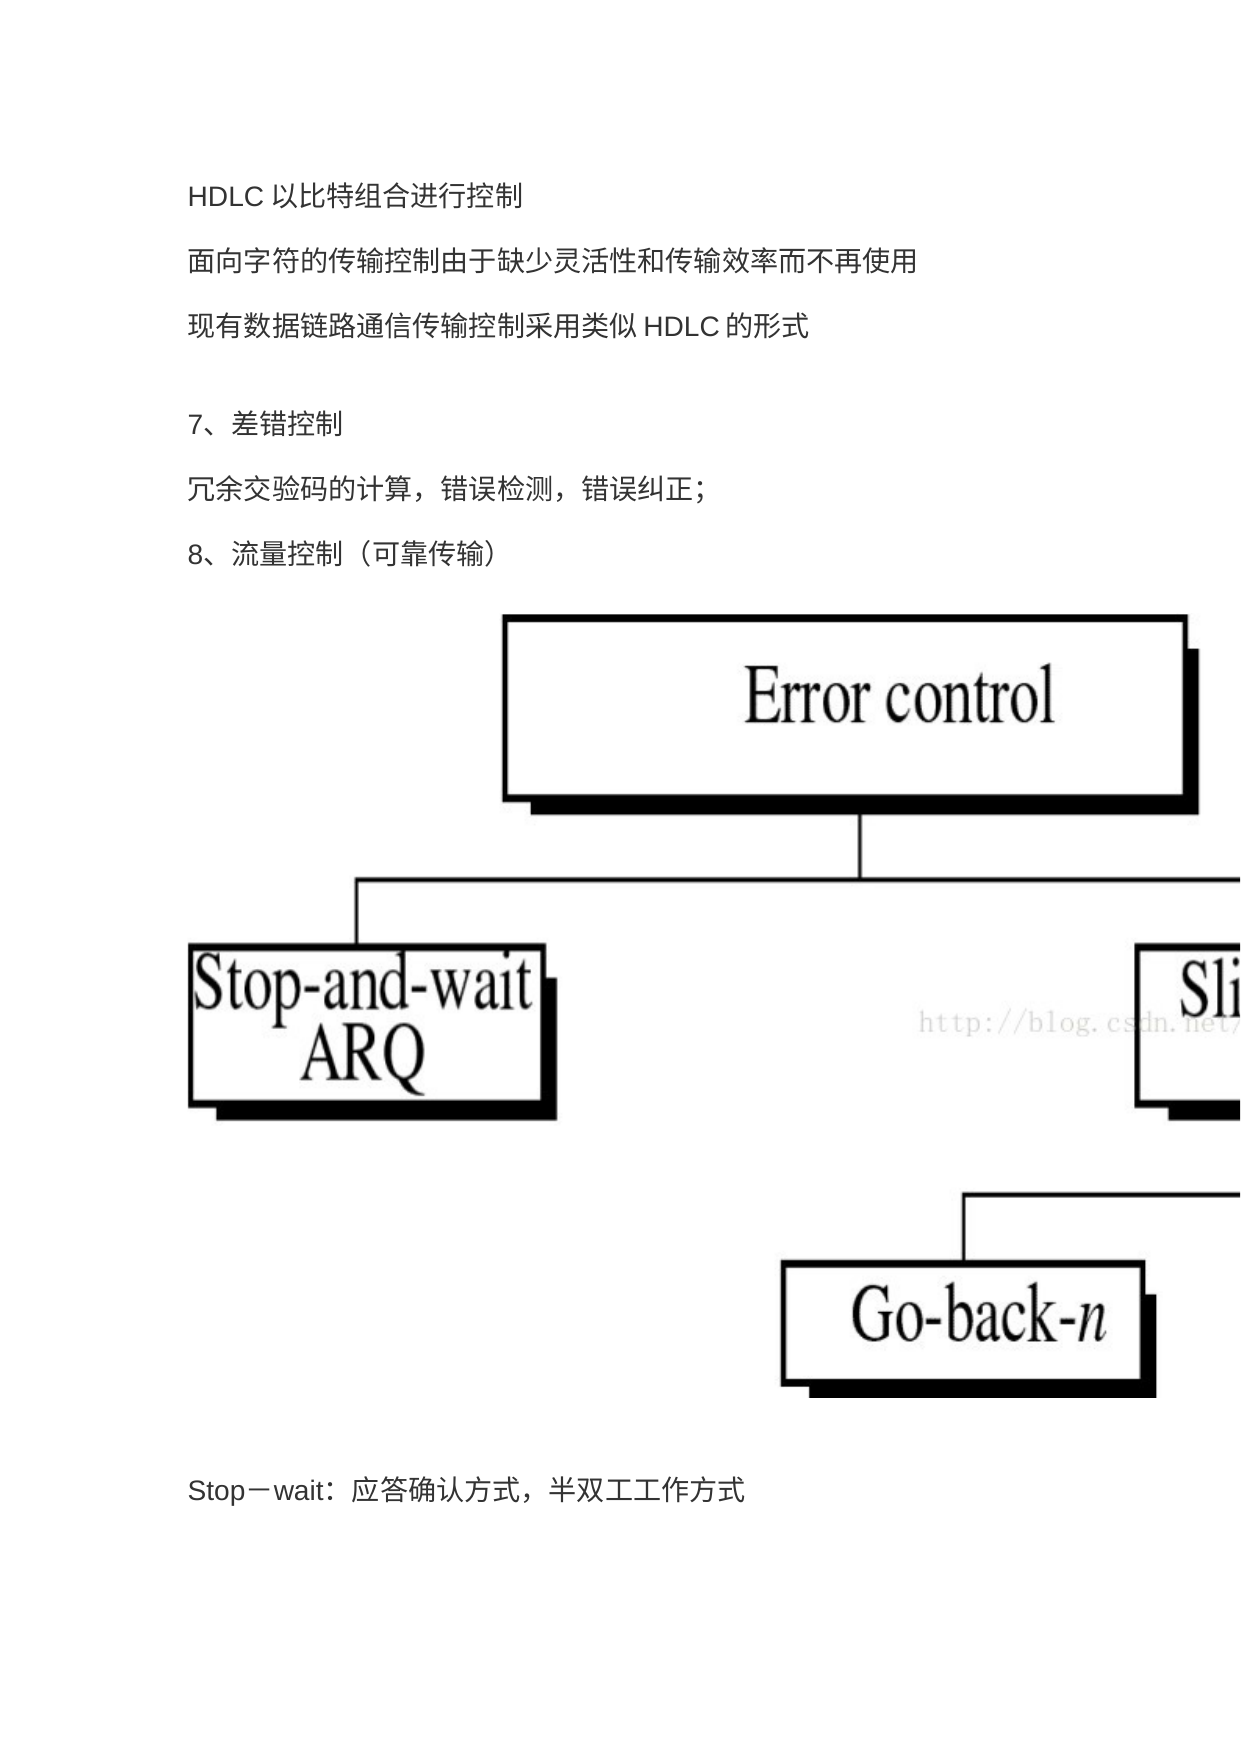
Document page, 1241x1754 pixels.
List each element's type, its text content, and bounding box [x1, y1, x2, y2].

text Stop－wait：应答确认方式，半双工工作方式 [187, 1455, 1053, 1520]
text HDLC以比特组合进行控制 [187, 162, 1053, 227]
text 8、流量控制（可靠传输） [187, 519, 1053, 584]
text 冗余交验码的计算，错误检测，错误纠正； [187, 454, 1053, 519]
text 现有数据链路通信传输控制采用类似HDLC的形式 [187, 292, 1053, 357]
picture [187, 613, 1241, 1398]
text 7、差错控制 [187, 389, 1053, 454]
text 面向字符的传输控制由于缺少灵活性和传输效率而不再使用 [187, 227, 1053, 292]
